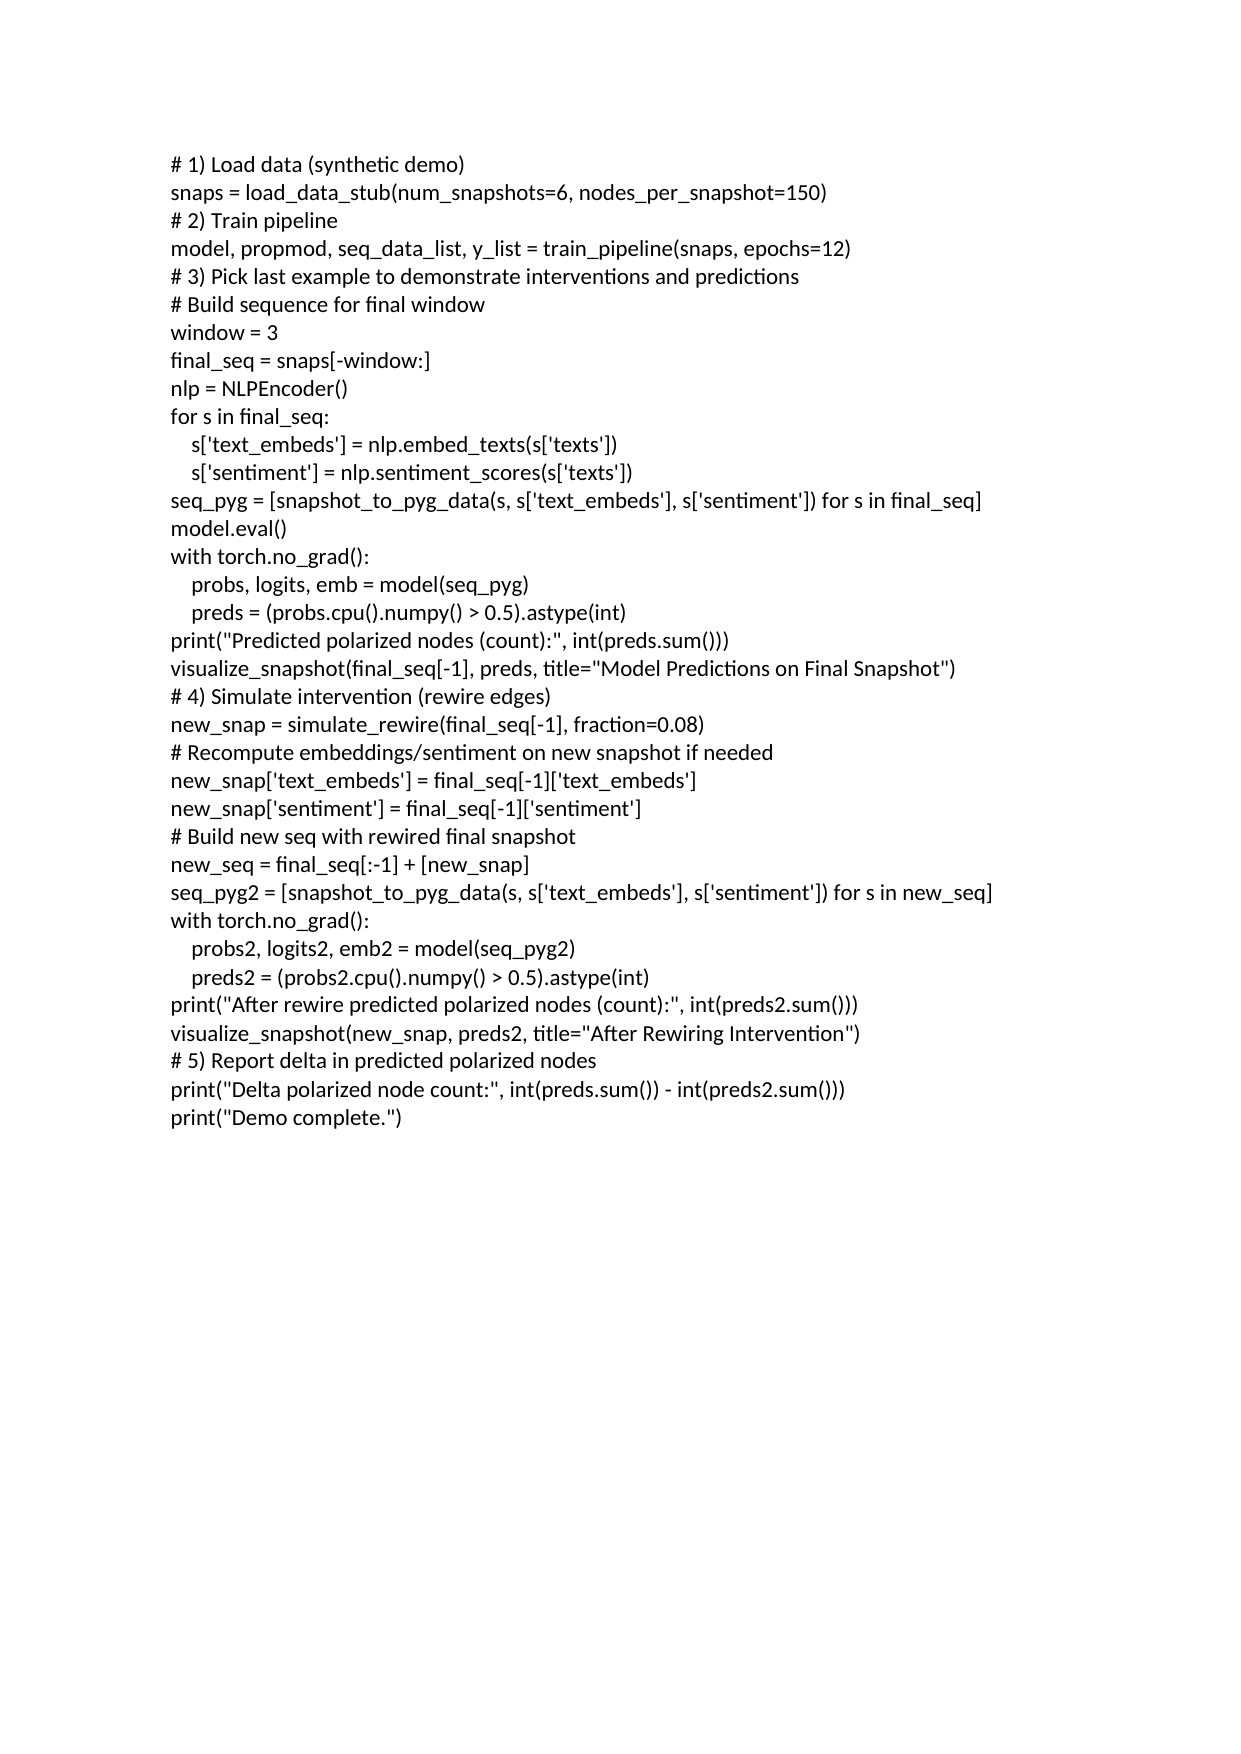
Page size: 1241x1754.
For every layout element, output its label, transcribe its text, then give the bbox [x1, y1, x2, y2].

text s['sentiment'] = nlp.sentiment_scores(s['texts']) [150, 458, 1090, 486]
text # Build sequence for final window [150, 290, 1090, 318]
text nlp = NLPEncoder() [150, 374, 1090, 402]
text print("Delta polarized node count:", int(preds.sum()) - int(preds2.sum())) [150, 1075, 1090, 1103]
text # 1) Load data (synthetic demo) [150, 150, 1090, 178]
text preds2 = (probs2.cpu().numpy() > 0.5).astype(int) [150, 963, 1090, 991]
text # Build new seq with rewired final snapshot [150, 822, 1090, 851]
text with torch.no_grad(): [150, 542, 1090, 570]
text # 2) Train pipeline [150, 206, 1090, 234]
text with torch.no_grad(): [150, 907, 1090, 934]
text visualize_snapshot(final_seq[-1], preds, title="Model Predictions on Final Snapshot") [150, 654, 1090, 682]
text seq_pyg = [snapshot_to_pyg_data(s, s['text_embeds'], s['sentiment']) for s in final_seq] [150, 486, 1090, 514]
text print("Demo complete.") [150, 1103, 1090, 1131]
text # 5) Report delta in predicted polarized nodes [150, 1047, 1090, 1075]
text # Recompute embeddings/sentiment on new snapshot if needed [150, 738, 1090, 766]
text new_snap['sentiment'] = final_seq[-1]['sentiment'] [150, 794, 1090, 822]
text new_snap['text_embeds'] = final_seq[-1]['text_embeds'] [150, 766, 1090, 794]
text new_seq = final_seq[:-1] + [new_snap] [150, 851, 1090, 878]
text for s in final_seq: [150, 402, 1090, 430]
text # 3) Pick last example to demonstrate interventions and predictions [150, 262, 1090, 290]
text model, propmod, seq_data_list, y_list = train_pipeline(snaps, epochs=12) [150, 234, 1090, 262]
text snaps = load_data_stub(num_snapshots=6, nodes_per_snapshot=150) [150, 178, 1090, 206]
text print("After rewire predicted polarized nodes (count):", int(preds2.sum())) [150, 991, 1090, 1019]
text preds = (probs.cpu().numpy() > 0.5).astype(int) [150, 598, 1090, 626]
text model.eval() [150, 514, 1090, 542]
text visualize_snapshot(new_snap, preds2, title="After Rewiring Intervention") [150, 1019, 1090, 1047]
text s['text_embeds'] = nlp.embed_texts(s['texts']) [150, 430, 1090, 458]
text seq_pyg2 = [snapshot_to_pyg_data(s, s['text_embeds'], s['sentiment']) for s in new_seq] [150, 878, 1090, 907]
text new_snap = simulate_rewire(final_seq[-1], fraction=0.08) [150, 710, 1090, 738]
text probs2, logits2, emb2 = model(seq_pyg2) [150, 934, 1090, 963]
text window = 3 [150, 318, 1090, 346]
text probs, logits, emb = model(seq_pyg) [150, 570, 1090, 598]
text # 4) Simulate intervention (rewire edges) [150, 682, 1090, 710]
text print("Predicted polarized nodes (count):", int(preds.sum())) [150, 626, 1090, 654]
text final_seq = snaps[-window:] [150, 346, 1090, 374]
